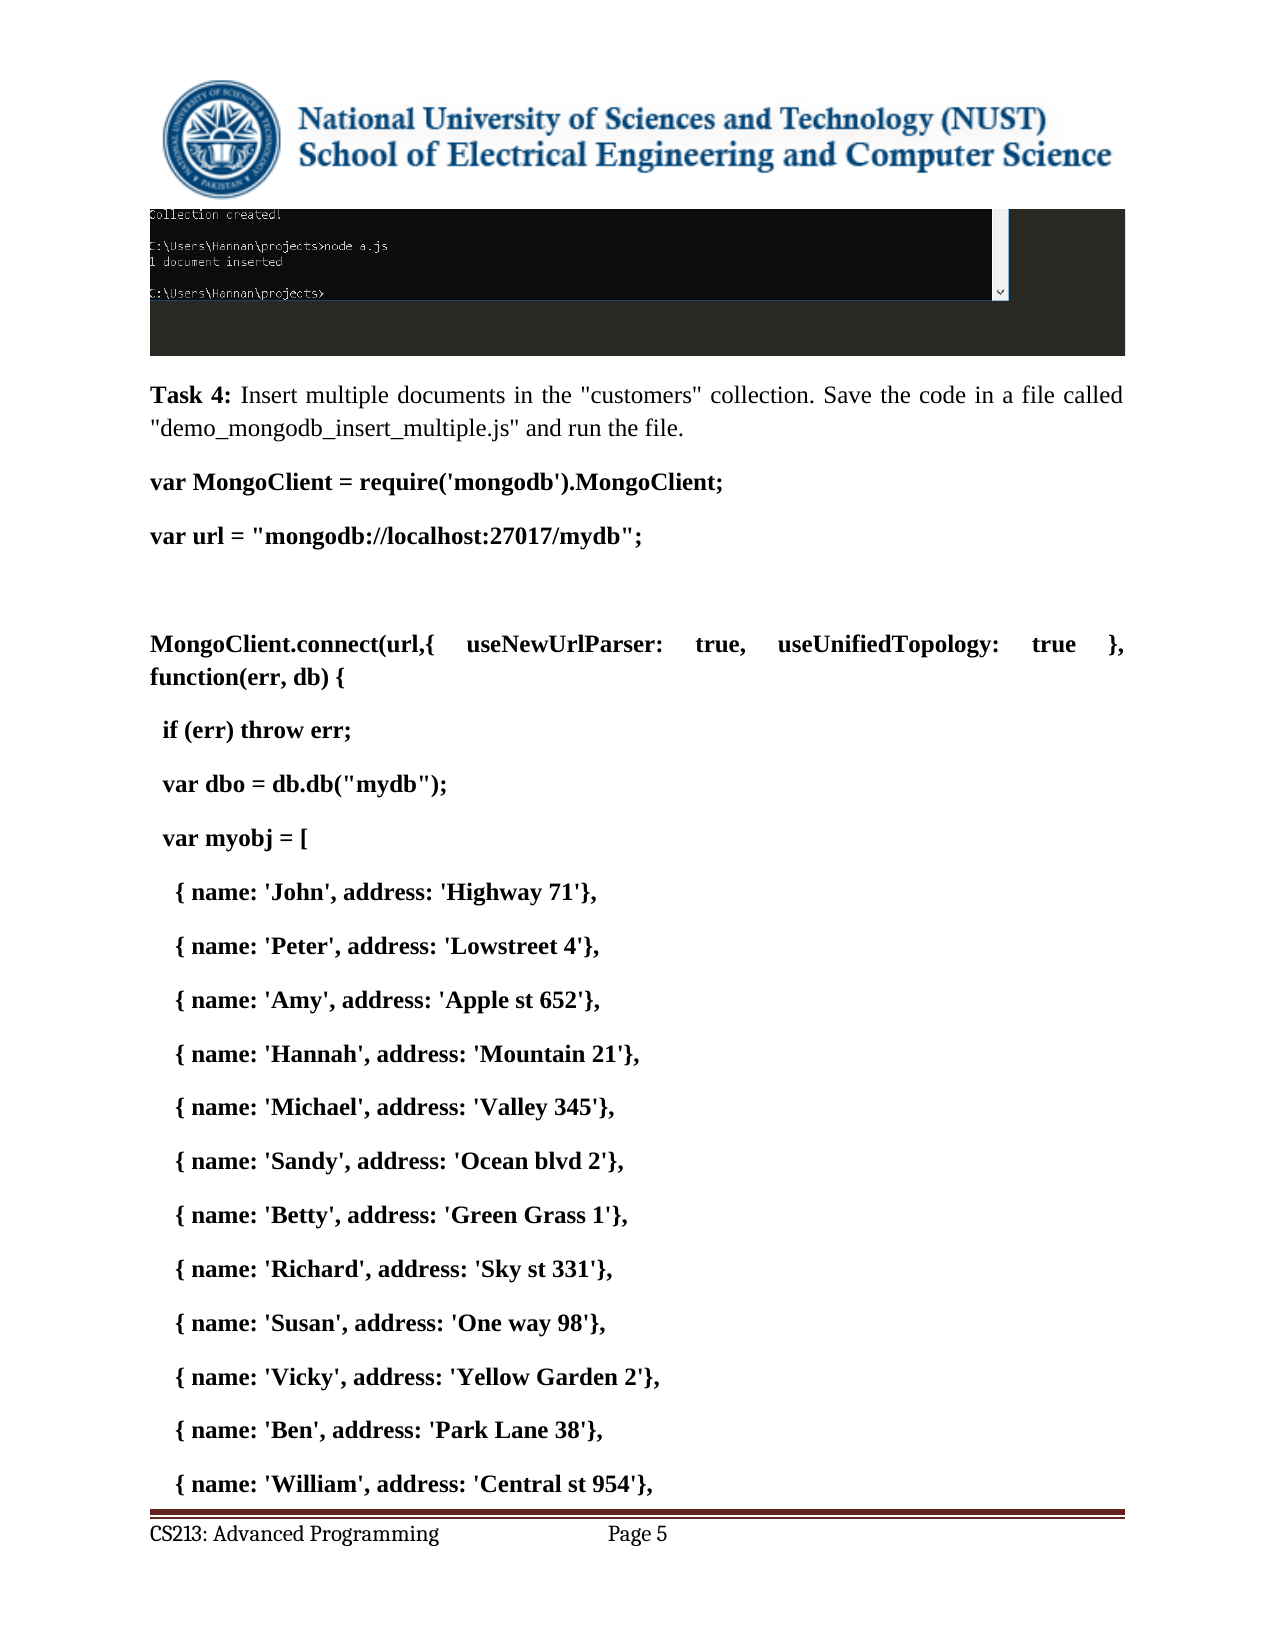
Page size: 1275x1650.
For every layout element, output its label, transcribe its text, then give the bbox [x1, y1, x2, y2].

text { name: 'Amy', address: 'Apple st 652'}, [150, 985, 1125, 1013]
text var myobj = [ [150, 823, 1125, 852]
text var dbo = db.db("mydb"); [150, 769, 1125, 798]
text { name: 'Hannah', address: 'Mountain 21'}, [150, 1039, 1125, 1067]
text { name: 'Richard', address: 'Sky st 331'}, [150, 1254, 1125, 1283]
text { name: 'Betty', address: 'Green Grass 1'}, [150, 1200, 1125, 1229]
text { name: 'Susan', address: 'One way 98'}, [150, 1308, 1125, 1337]
text { name: 'Sandy', address: 'Ocean blvd 2'}, [150, 1146, 1125, 1175]
text { name: 'William', address: 'Central st 954'}, [150, 1469, 1125, 1498]
text var MongoClient = require('mongodb').MongoClient; [150, 467, 1125, 496]
picture [150, 75, 1125, 356]
text Task 4: Insert multiple documents in the "customers" collection. Save the code in a file called "demo_mongodb_insert_multiple.js" and run the file. [150, 380, 1125, 442]
text { name: 'Vicky', address: 'Yellow Garden 2'}, [150, 1362, 1125, 1391]
text { name: 'Michael', address: 'Valley 345'}, [150, 1092, 1125, 1121]
text { name: 'Ben', address: 'Park Lane 38'}, [150, 1416, 1125, 1444]
text { name: 'Peter', address: 'Lowstreet 4'}, [150, 931, 1125, 960]
text MongoClient.connect(url,{ useNewUrlParser: true, useUnifiedTopology: true }, function(err, db) { [150, 629, 1125, 690]
text { name: 'John', address: 'Highway 71'}, [150, 877, 1125, 906]
text var url = "mongodb://localhost:27017/mydb"; [150, 521, 1125, 550]
text if (err) throw err; [150, 716, 1125, 744]
